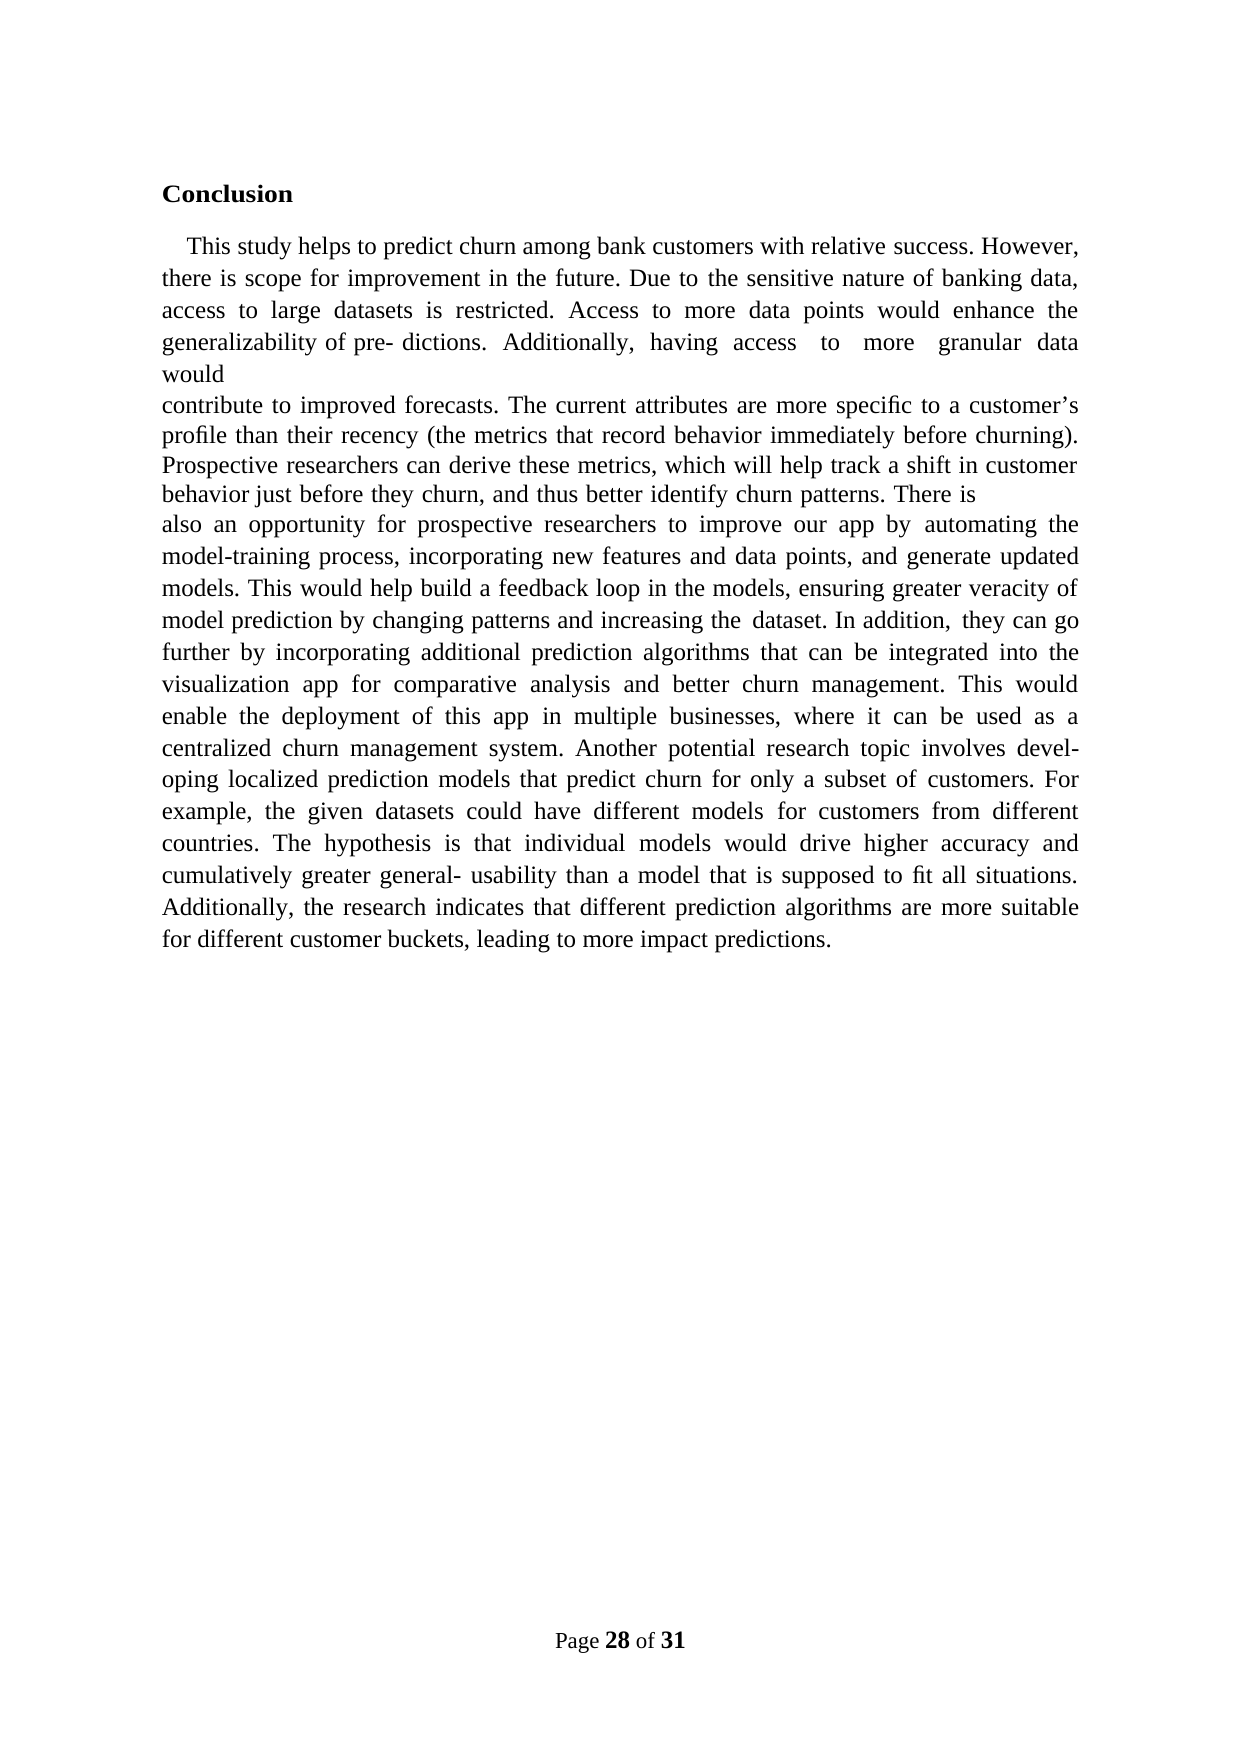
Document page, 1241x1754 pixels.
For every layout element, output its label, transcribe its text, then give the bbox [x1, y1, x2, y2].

text Conclusion [162, 179, 1090, 207]
text contribute to improved forecasts. The current attributes are more speciﬁc to a customer’s proﬁle than their recency (the metrics that record behavior immediately before churning). Prospective researchers can derive these metrics, which will help track a shift in customer behavior just before they churn, and thus better identify churn patterns. There is [162, 391, 1079, 508]
text This study helps to predict churn among bank customers with relative success. However, there is scope for improvement in the future. Due to the sensitive nature of banking data, access to large datasets is restricted. Access to more data points would enhance the generalizability of pre- dictions. Additionally, having access to more granular data would [162, 231, 1079, 387]
text also an opportunity for prospective researchers to improve our app by automating the model-training process, incorporating new features and data points, and generate updated models. This would help build a feedback loop in the models, ensuring greater veracity of model prediction by changing patterns and increasing the dataset. In addition, they can go further by incorporating additional prediction algorithms that can be integrated into the visualization app for comparative analysis and better churn management. This would enable the deployment of this app in multiple businesses, where it can be used as a centralized churn management system. Another potential research topic involves devel- oping localized prediction models that predict churn for only a subset of customers. For example, the given datasets could have different models for customers from different countries. The hypothesis is that individual models would drive higher accuracy and cumulatively greater general- usability than a model that is supposed to ﬁt all situations. Additionally, the research indicates that different prediction algorithms are more suitable for different customer buckets, leading to more impact predictions. [162, 509, 1079, 953]
